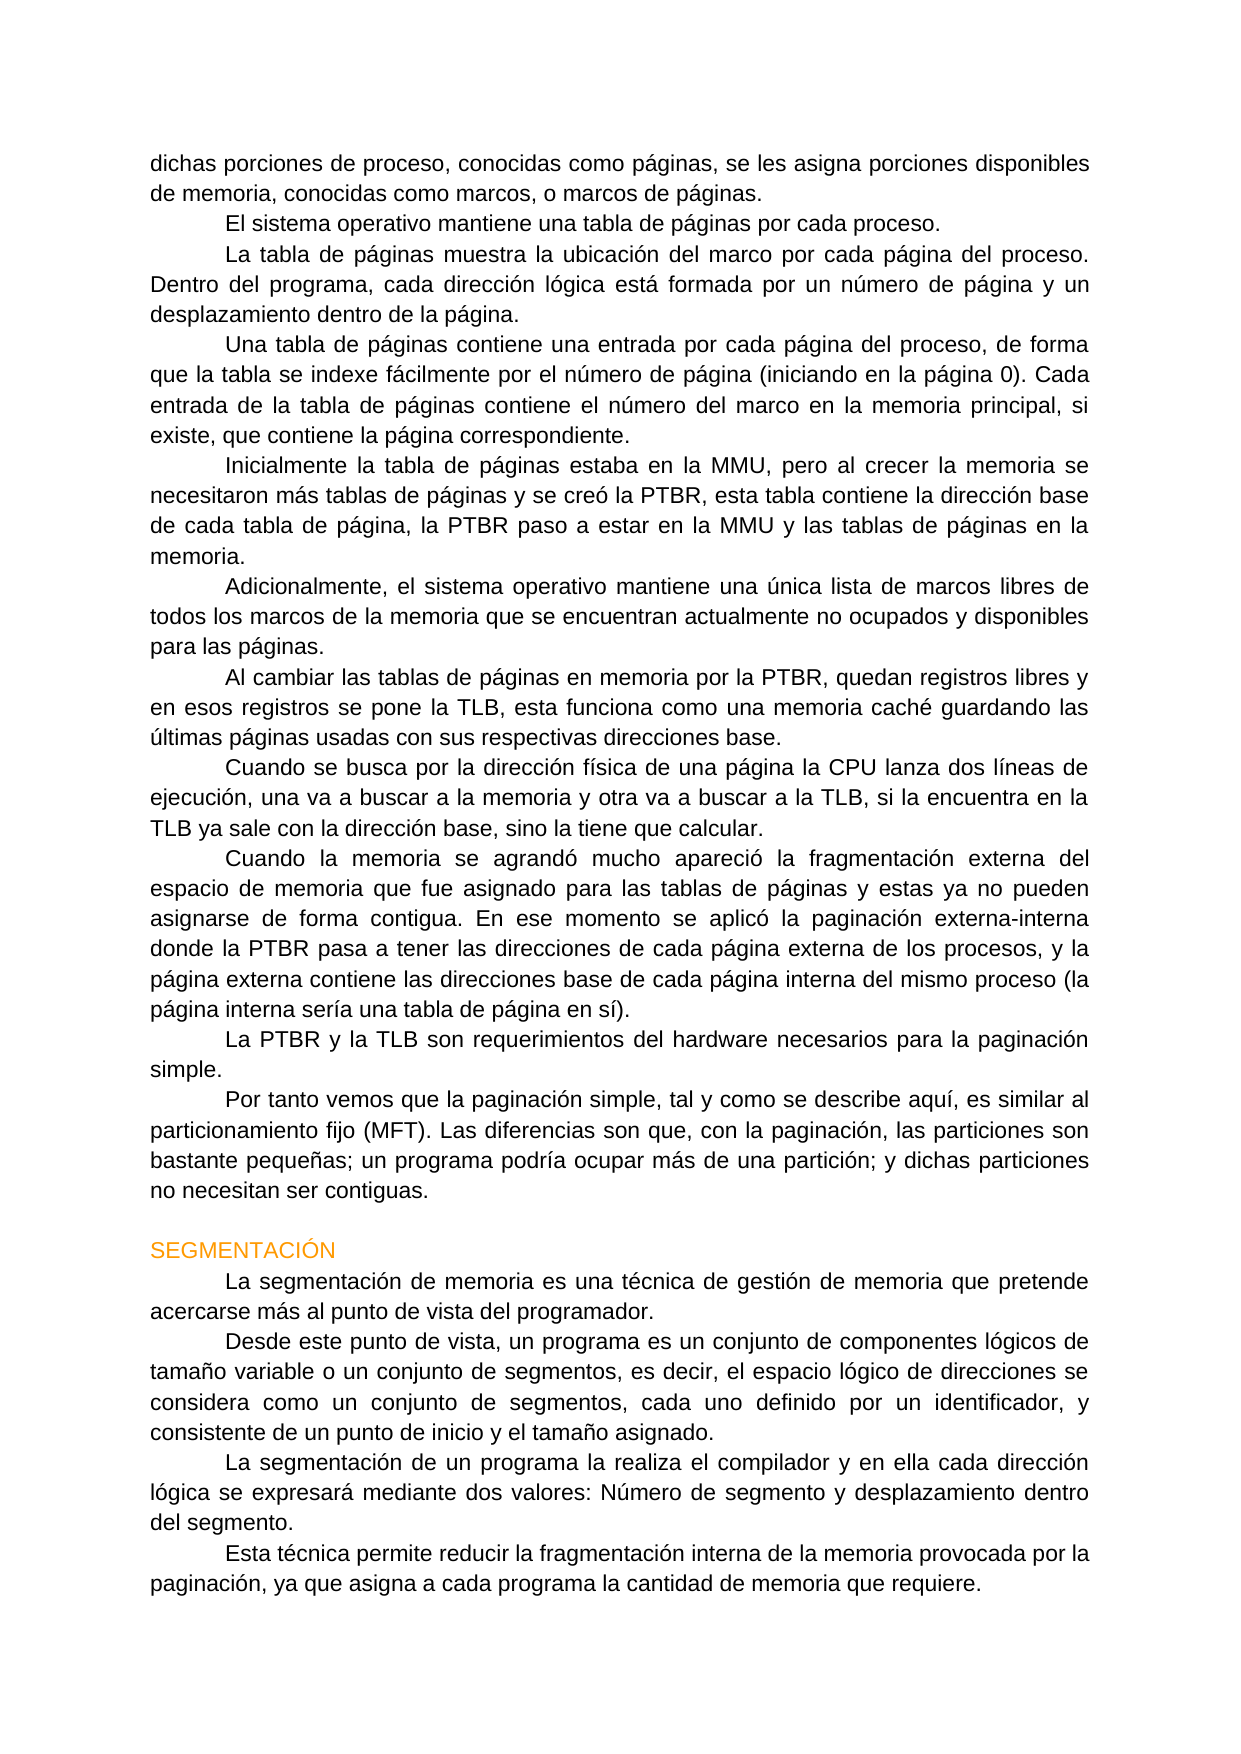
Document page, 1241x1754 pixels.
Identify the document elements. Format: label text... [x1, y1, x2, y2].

text La segmentación de un programa la realiza el compilador y en ella cada dirección lógica se expresará mediante dos valores: Número de segmento y desplazamiento dentro del segmento. [150, 1449, 1090, 1536]
text Esta técnica permite reducir la fragmentación interna de la memoria provocada por la paginación, ya que asigna a cada programa la cantidad de memoria que requiere. [150, 1539, 1090, 1596]
text Por tanto vemos que la paginación simple, tal y como se describe aquí, es similar al particionamiento fijo (MFT). Las diferencias son que, con la paginación, las particiones son bastante pequeñas; un programa podría ocupar más de una partición; y dichas particiones no necesitan ser contiguas. [150, 1086, 1090, 1203]
text SEGMENTACIÓN [150, 1237, 1090, 1264]
text La PTBR y la TLB son requerimientos del hardware necesarios para la paginación simple. [150, 1026, 1090, 1083]
text La tabla de páginas muestra la ubicación del marco por cada página del proceso. Dentro del programa, cada dirección lógica está formada por un número de página y un desplazamiento dentro de la página. [150, 241, 1090, 327]
text Desde este punto de vista, un programa es un conjunto de componentes lógicos de tamaño variable o un conjunto de segmentos, es decir, el espacio lógico de direcciones se considera como un conjunto de segmentos, cada uno definido por un identificador, y consistente de un punto de inicio y el tamaño asignado. [150, 1328, 1090, 1445]
text La segmentación de memoria es una técnica de gestión de memoria que pretende acercarse más al punto de vista del programador. [150, 1268, 1090, 1324]
text Adicionalmente, el sistema operativo mantiene una única lista de marcos libres de todos los marcos de la memoria que se encuentran actualmente no ocupados y disponibles para las páginas. [150, 573, 1090, 660]
text Cuando la memoria se agrandó mucho apareció la fragmentación externa del espacio de memoria que fue asignado para las tablas de páginas y estas ya no pueden asignarse de forma contigua. En ese momento se aplicó la paginación externa-interna donde la PTBR pasa a tener las direcciones de cada página externa de los procesos, y la página externa contiene las direcciones base de cada página interna del mismo proceso (la página interna sería una tabla de página en sí). [150, 845, 1090, 1022]
text Al cambiar las tablas de páginas en memoria por la PTBR, quedan registros libres y en esos registros se pone la TLB, esta funciona como una memoria caché guardando las últimas páginas usadas con sus respectivas direcciones base. [150, 663, 1090, 750]
text Cuando se busca por la dirección física de una página la CPU lanza dos líneas de ejecución, una va a buscar a la memoria y otra va a buscar a la TLB, si la encuentra en la TLB ya sale con la dirección base, sino la tiene que calcular. [150, 754, 1090, 841]
text El sistema operativo mantiene una tabla de páginas por cada proceso. [150, 210, 1090, 237]
text Una tabla de páginas contiene una entrada por cada página del proceso, de forma que la tabla se indexe fácilmente por el número de página (iniciando en la página 0). Cada entrada de la tabla de páginas contiene el número del marco en la memoria principal, si existe, que contiene la página correspondiente. [150, 331, 1090, 448]
text Inicialmente la tabla de páginas estaba en la MMU, pero al crecer la memoria se necesitaron más tablas de páginas y se creó la PTBR, esta tabla contiene la dirección base de cada tabla de página, la PTBR paso a estar en la MMU y las tablas de páginas en la memoria. [150, 452, 1090, 569]
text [150, 150, 1090, 207]
